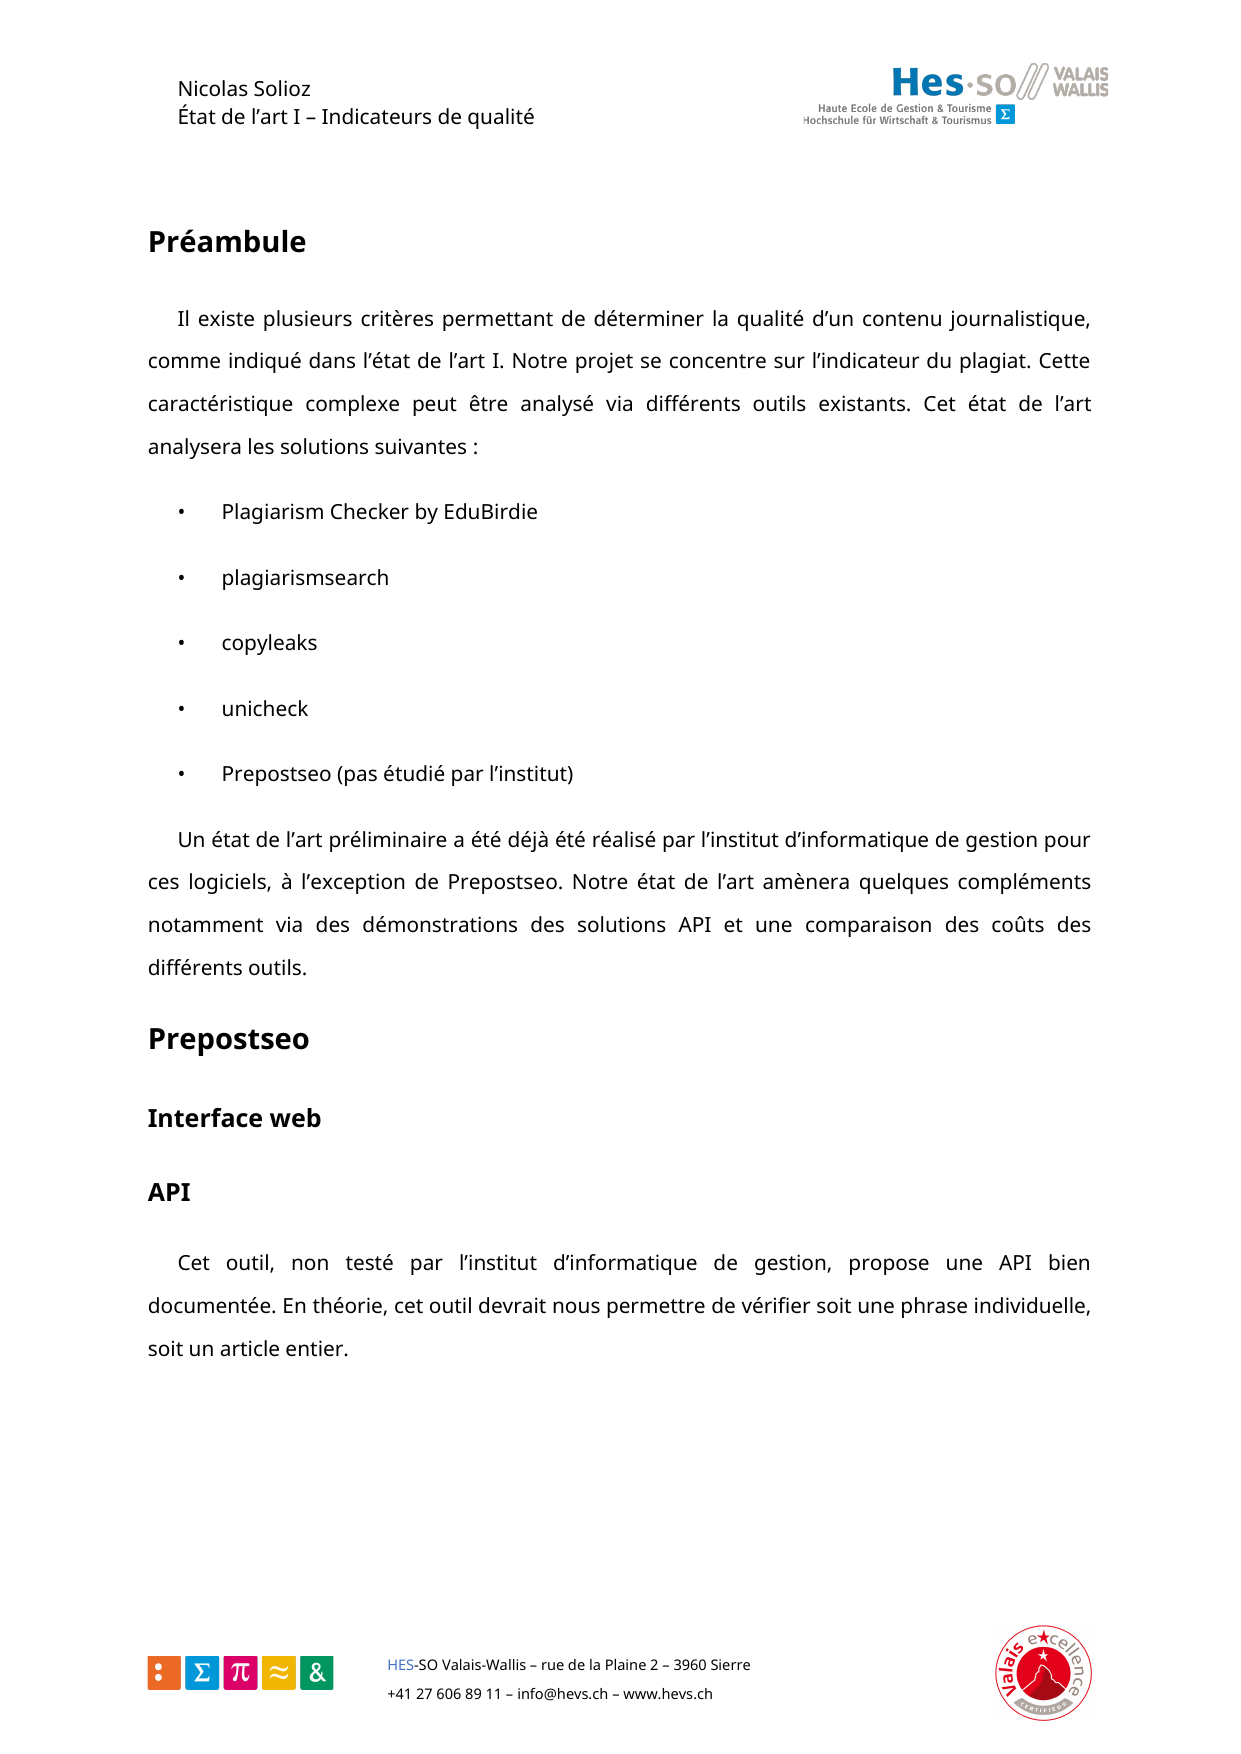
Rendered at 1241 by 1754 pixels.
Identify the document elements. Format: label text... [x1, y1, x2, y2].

text • copyleaks [148, 628, 1093, 657]
picture [219, 1656, 334, 1690]
text Un état de l’art préliminaire a été déjà été réalisé par l’institut d’informatique de gestion pour ces logiciels, à l’exception de Prepostseo. Notre état de l’art amènera quelques compléments notamment via des démonstrations des solutions API et une comparaison des coûts des différents outils. [148, 825, 1093, 981]
text • plagiarismsearch [148, 563, 1093, 591]
text • Plagiarism Checker by EduBirdie [148, 497, 1093, 526]
subtitle Interface web [148, 1101, 1093, 1135]
picture [803, 63, 1109, 124]
text Cet outil, non testé par l’institut d’informatique de gestion, propose une API bien documentée. En théorie, cet outil devrait nous permettre de vérifier soit une phrase individuelle, soit un article entier. [148, 1248, 1093, 1362]
text • Prepostseo (pas étudié par l’institut) [148, 759, 1093, 788]
picture [196, 1677, 208, 1681]
subtitle API [148, 1174, 1093, 1209]
picture [993, 1623, 1093, 1723]
picture [196, 1664, 203, 1673]
picture [147, 1656, 185, 1690]
text Il existe plusieurs critères permettant de déterminer la qualité d’un contenu journalistique, comme indiqué dans l’état de l’art I. Notre projet se concentre sur l’indicateur du plagiat. Cette caractéristique complexe peut être analysé via différents outils existants. Cet état de l’art analysera les solutions suivantes : [148, 304, 1093, 460]
subtitle Préambule [148, 222, 1093, 261]
subtitle Prepostseo [148, 1018, 1093, 1058]
text • unicheck [148, 694, 1093, 722]
